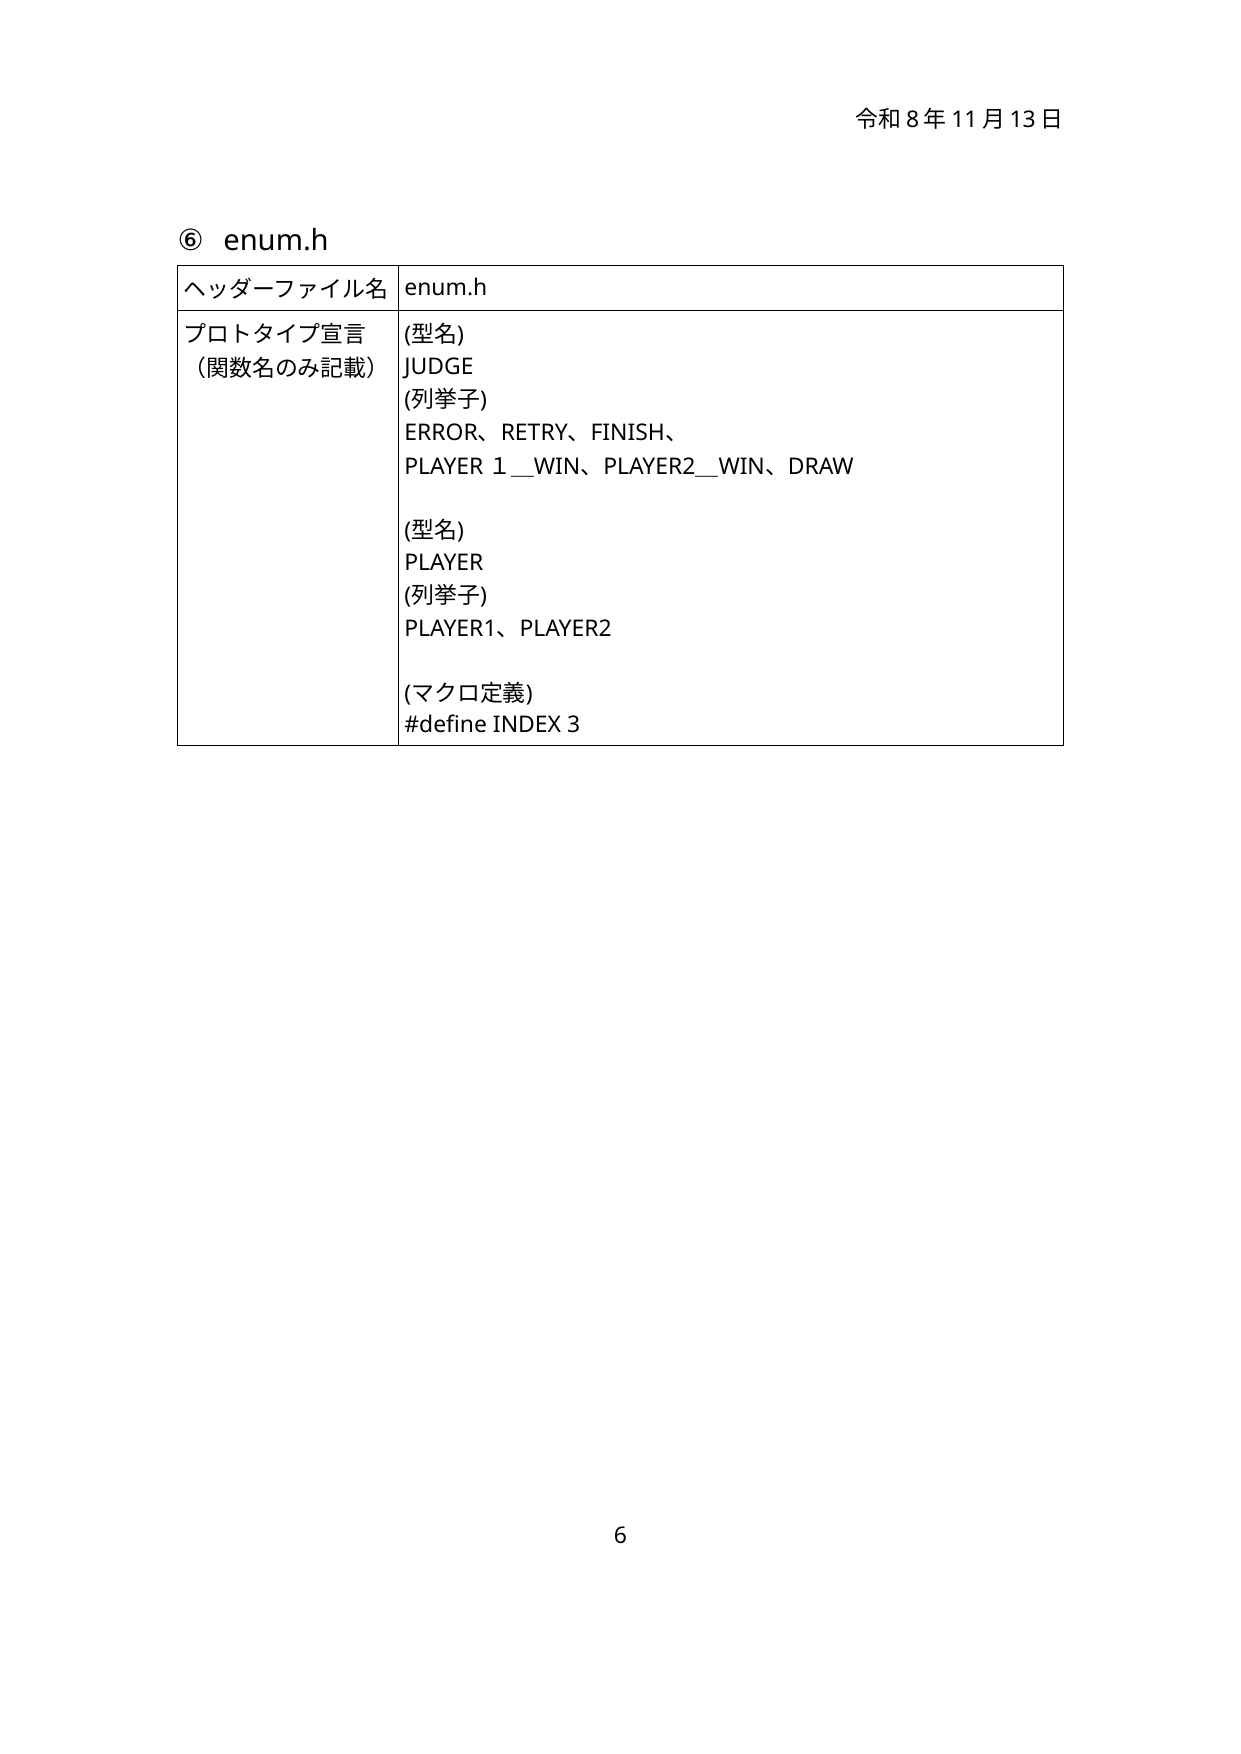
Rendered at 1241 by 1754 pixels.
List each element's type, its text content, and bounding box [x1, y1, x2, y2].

table_header ヘッダーファイル名 [178, 266, 398, 310]
table_cell プロトタイプ宣言 （関数名のみ記載） [178, 311, 398, 745]
table_cell (型名) JUDGE (列挙子) ERROR、RETRY、FINISH、 PLAYER１＿WIN、PLAYER2＿WIN、DRAW (型名) PLAYER (列挙子) PLAYER1、PLAYER2 (マクロ定義) #define INDEX 3 [399, 311, 1063, 745]
table_header enum.h [399, 266, 1063, 310]
list enum.h [177, 219, 1063, 259]
